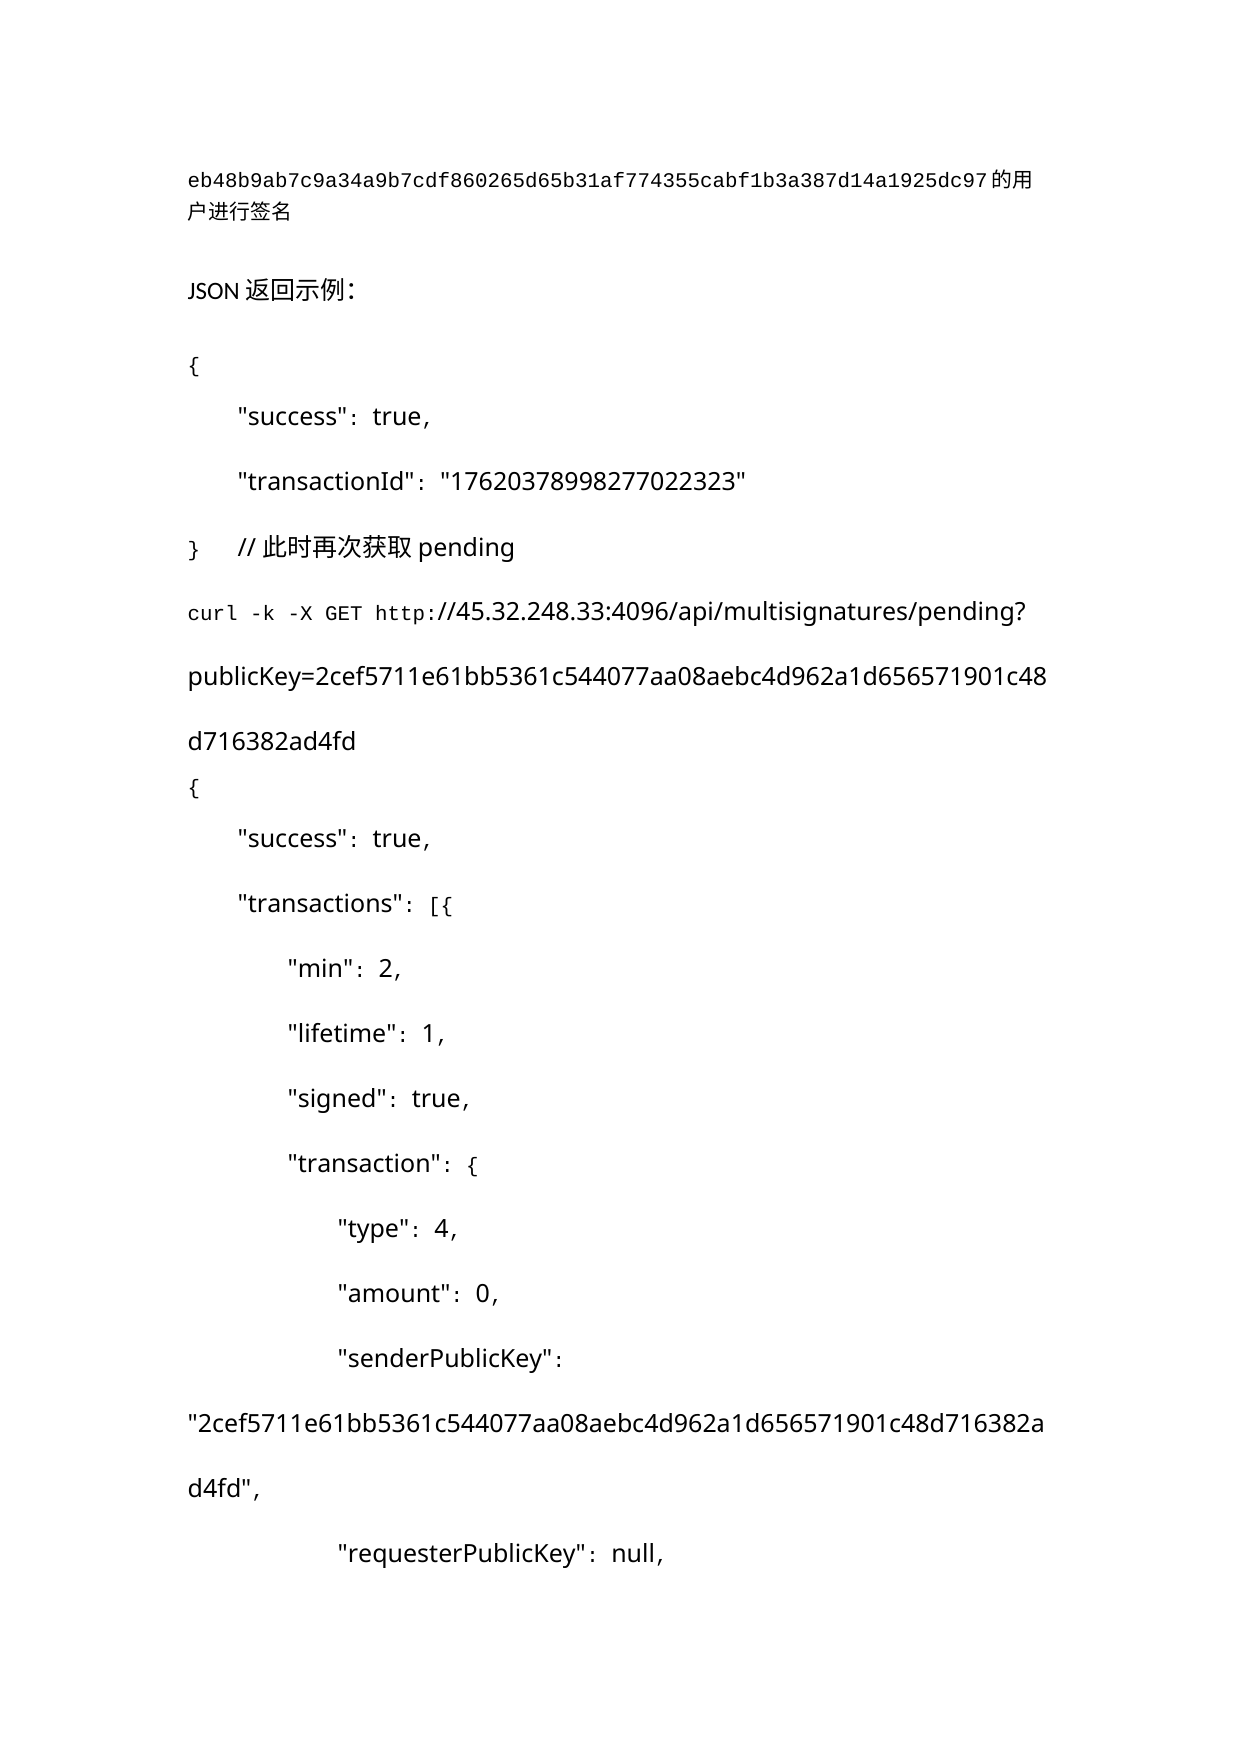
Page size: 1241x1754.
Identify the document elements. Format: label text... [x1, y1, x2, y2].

text { [187, 350, 1053, 383]
text "transaction": { [187, 1130, 1053, 1195]
text "transactions": [{ [187, 870, 1053, 935]
text "senderPublicKey": "2cef5711e61bb5361c544077aa08aebc4d962a1d656571901c48d716382ad4fd", [187, 1325, 1053, 1520]
text } // 此时再次获取pending [187, 513, 1053, 578]
text "transactionId": "17620378998277022323" [187, 448, 1053, 513]
text "signed": true, [187, 1065, 1053, 1130]
text "requesterPublicKey": null, [187, 1520, 1053, 1585]
text "success": true, [187, 805, 1053, 870]
text JSON返回示例： [187, 256, 1053, 321]
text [187, 162, 1053, 227]
text curl -k -X GET http://45.32.248.33:4096/api/multisignatures/pending?publicKey=2cef5711e61bb5361c544077aa08aebc4d962a1d656571901c48d716382ad4fd [187, 578, 1053, 773]
text "success": true, [187, 383, 1053, 448]
text "type": 4, [187, 1195, 1053, 1260]
text { [187, 773, 1053, 805]
text "min": 2, [187, 935, 1053, 1000]
text "amount": 0, [187, 1260, 1053, 1325]
text "lifetime": 1, [187, 1000, 1053, 1065]
